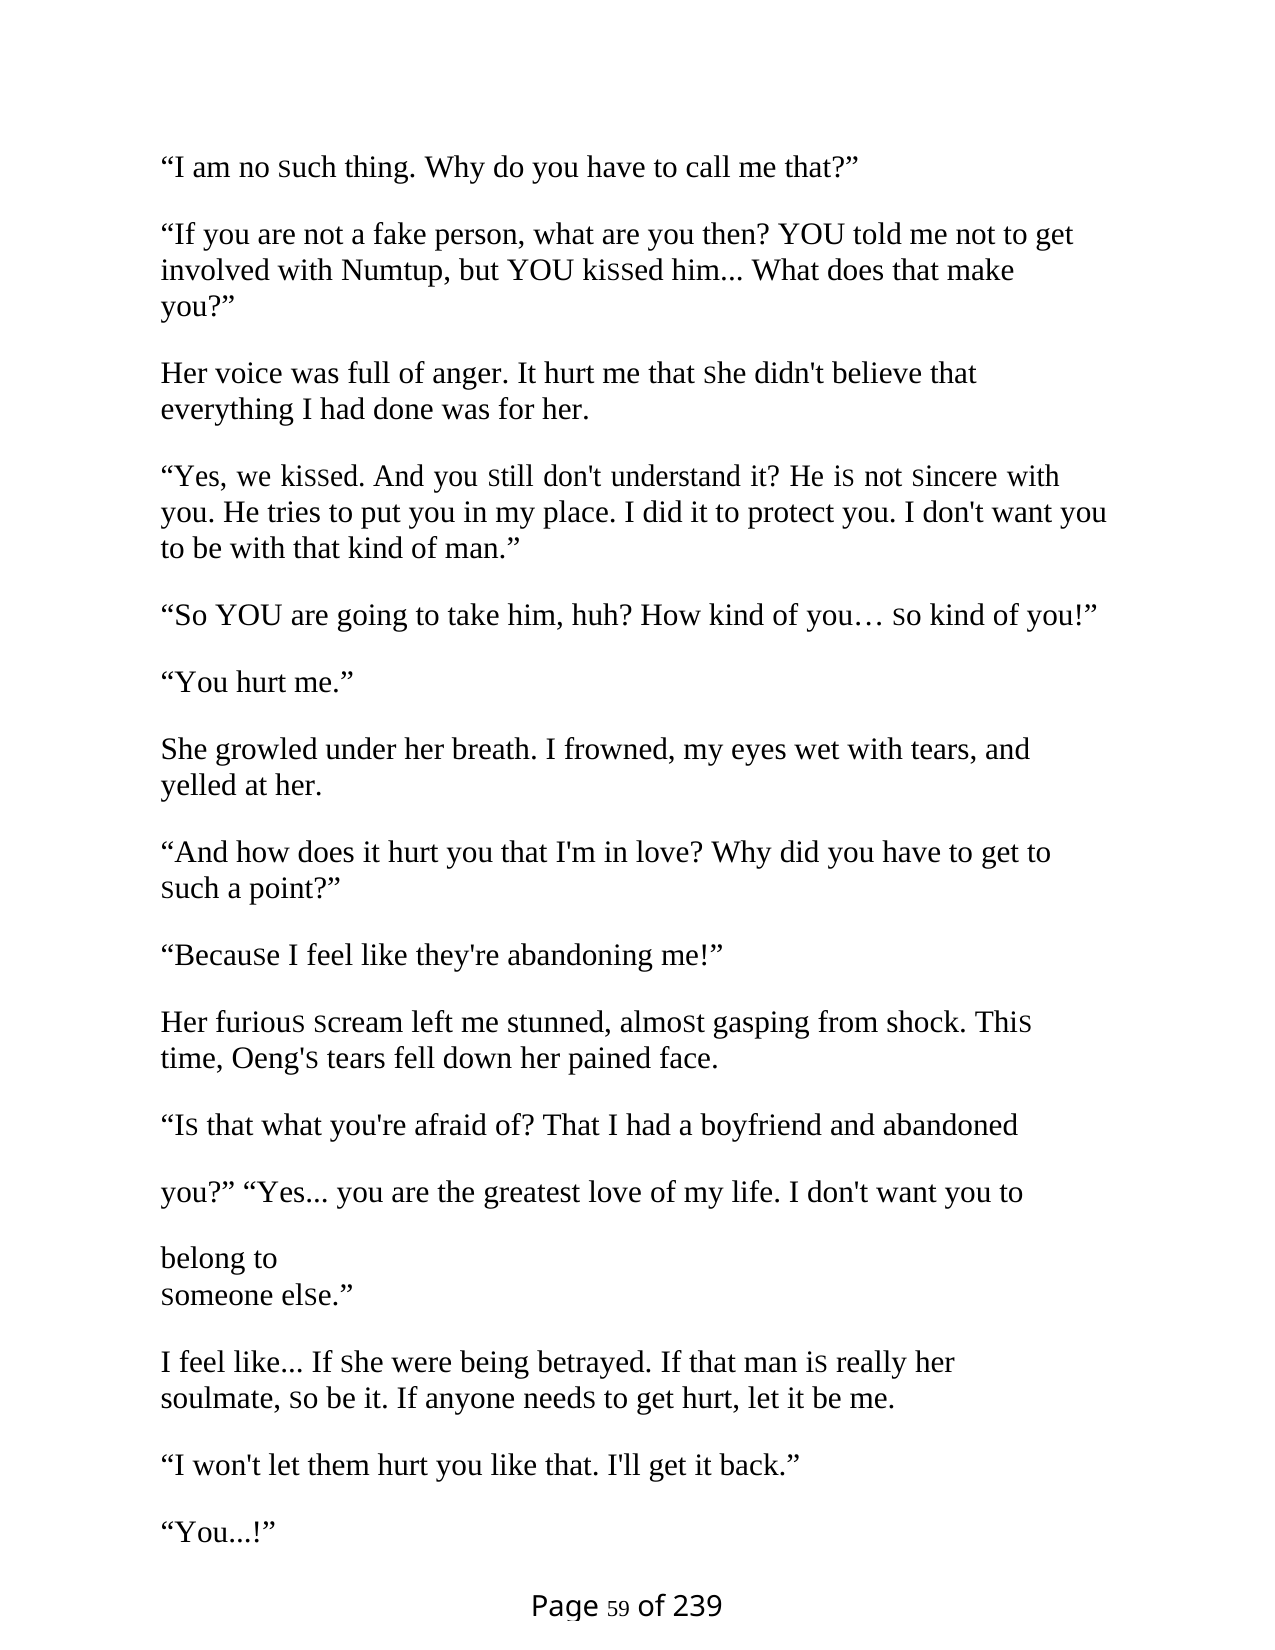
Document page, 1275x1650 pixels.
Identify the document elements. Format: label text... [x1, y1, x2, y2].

text Her furious scream left me stunned, almost gasping from shock. This time, Oeng's tears fell down her pained face. [160, 1003, 1096, 1075]
text “So YOU are going to take him, huh? How kind of you… so kind of you!” “You hurt me.” [160, 596, 1102, 699]
text “I won't let them hurt you like that. I'll get it back.” “You...!” [160, 1447, 803, 1549]
text “Because I feel like they're abandoning me!” [160, 936, 1254, 972]
text “Is that what you're afraid of? That I had a boyfriend and abandoned you?” “Yes... you are the greatest love of my life. I don't want you to belong to [160, 1076, 1099, 1276]
text She growled under her breath. I frowned, my eyes wet with tears, and yelled at her. [160, 730, 1033, 802]
text “Yes, we kissed. And you still don't understand it? He is not sincere with you. He tries to put you in my place. I did it to protect you. I don't want you to be with that kind of man.” [160, 457, 1110, 565]
text “And how does it hurt you that I'm in love? Why did you have to get to such a point?” [160, 833, 1094, 905]
text Her voice was full of anger. It hurt me that she didn't believe that everything I had done was for her. [160, 354, 1115, 426]
text “If you are not a fake person, what are you then? YOU told me not to get involved with Numtup, but YOU kissed him... What does that make you?” [160, 215, 1092, 323]
text “I am no such thing. Why do you have to call me that?” [160, 148, 1254, 184]
text someone else.” [160, 1276, 1254, 1312]
text I feel like... If she were being betrayed. If that man is really her soulmate, so be it. If anyone needs to get hurt, let it be me. [160, 1343, 1080, 1415]
